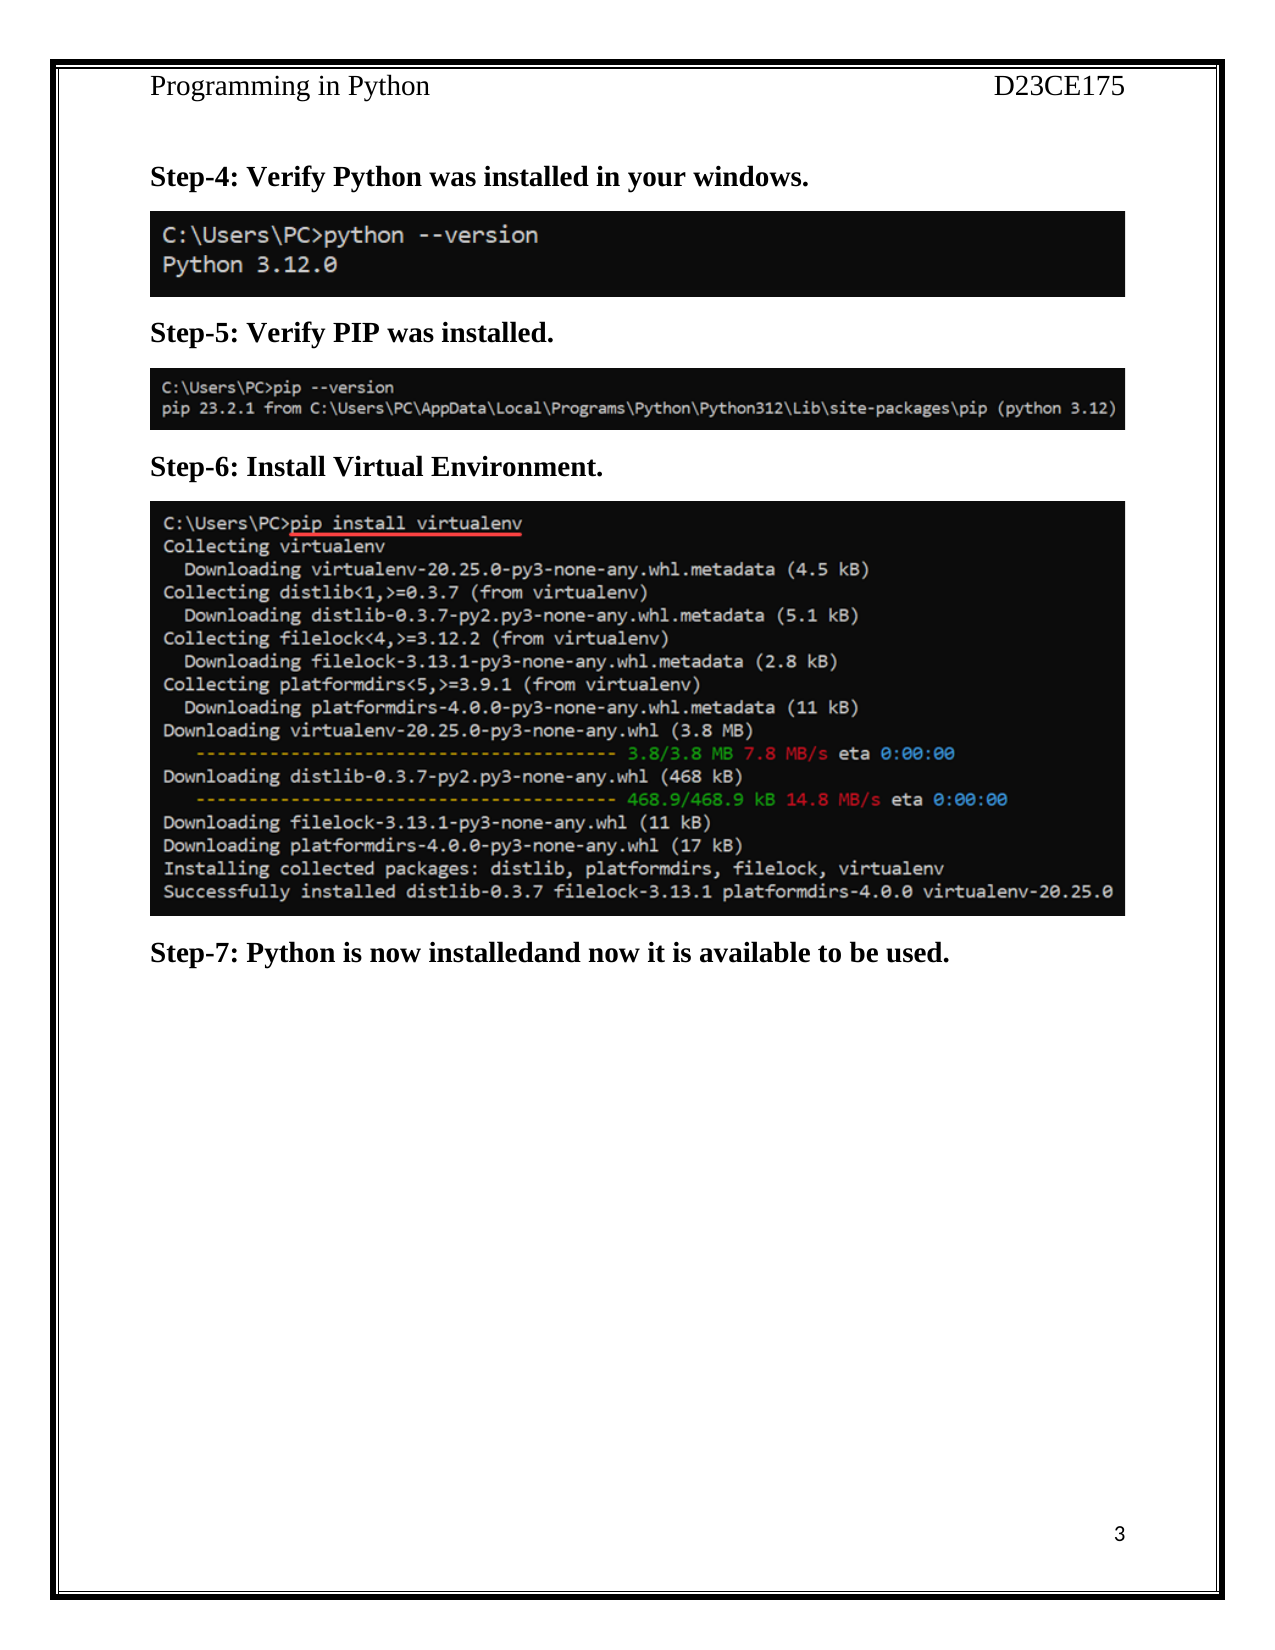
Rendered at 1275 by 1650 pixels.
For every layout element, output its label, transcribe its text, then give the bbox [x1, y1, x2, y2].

picture [150, 501, 1125, 916]
text Step-5: Verify PIP was installed. [150, 316, 1125, 349]
text Step-6: Install Virtual Environment. [150, 449, 1125, 482]
picture [150, 211, 1125, 297]
picture [150, 368, 1125, 430]
text Step-7: Python is now installedand now it is available to be used. [150, 935, 1125, 968]
text Step-4: Verify Python was installed in your windows. [150, 159, 1125, 193]
